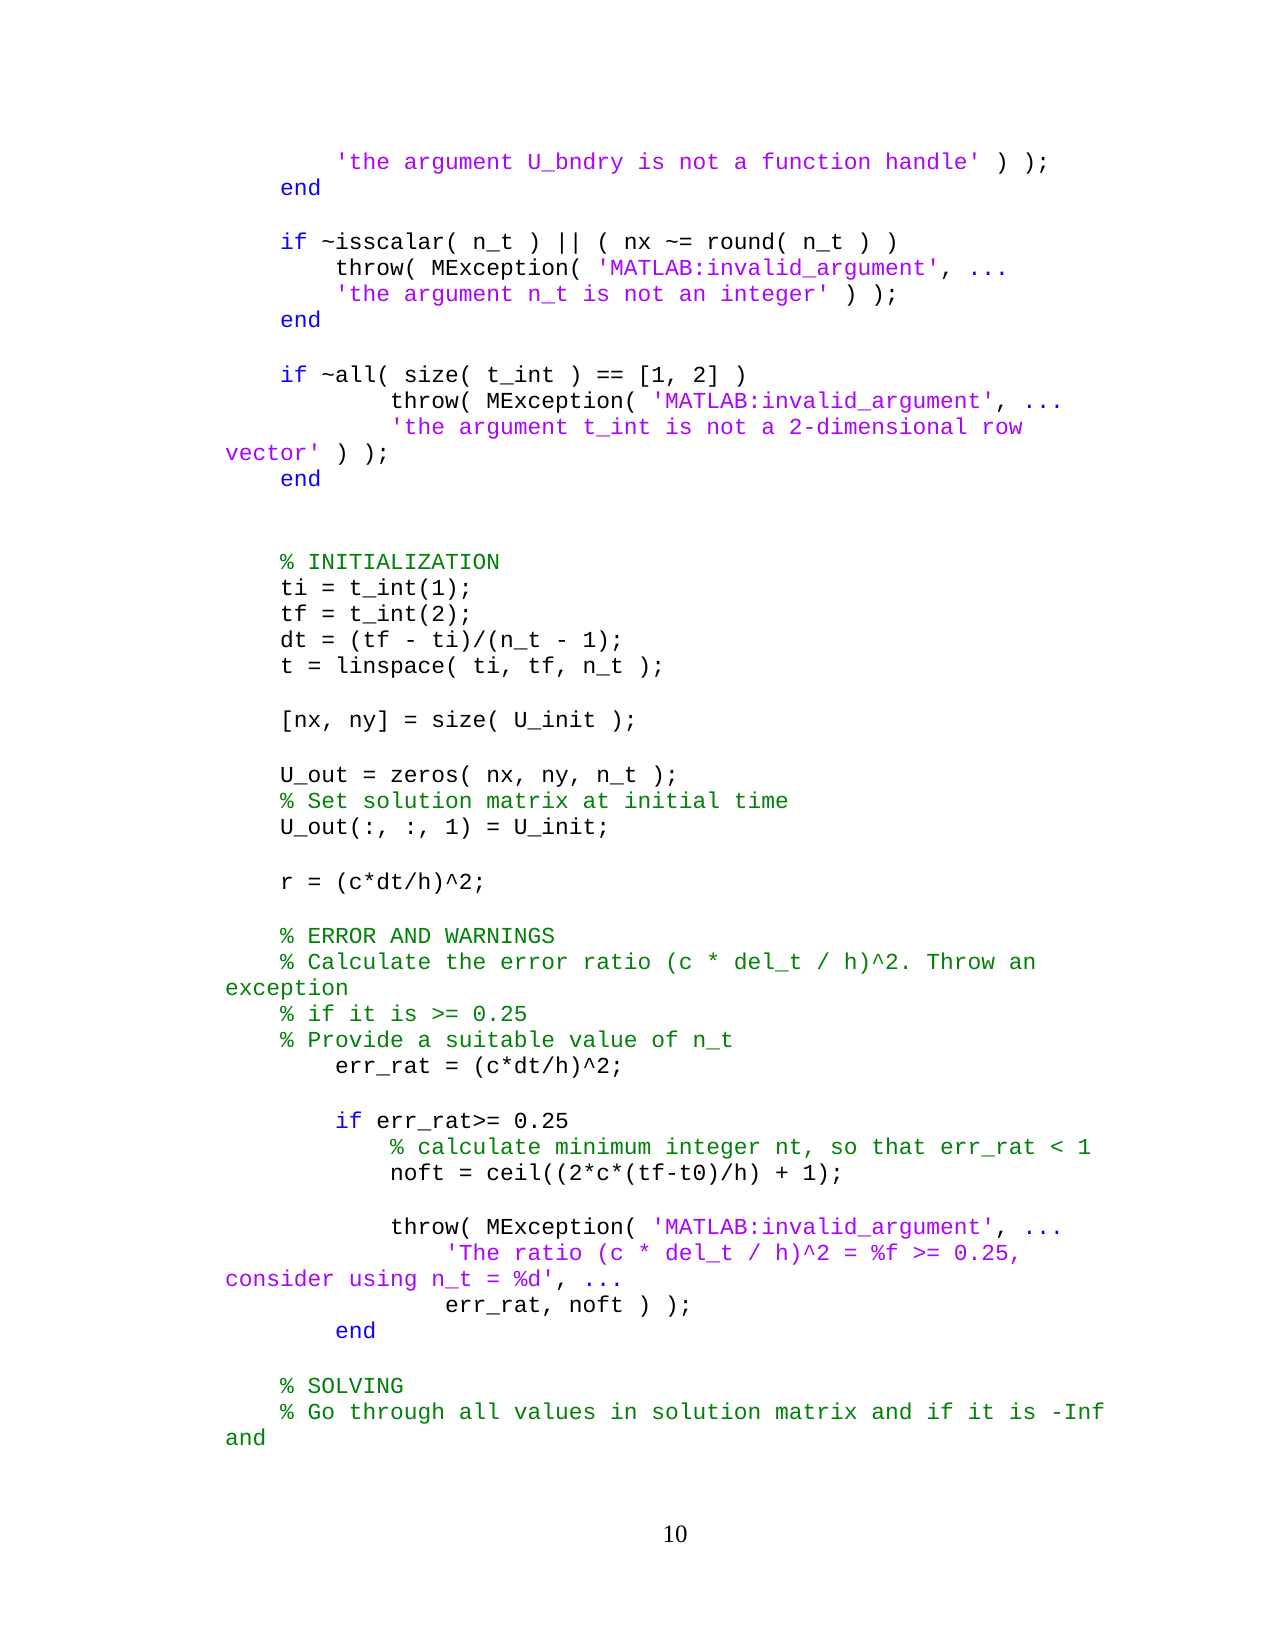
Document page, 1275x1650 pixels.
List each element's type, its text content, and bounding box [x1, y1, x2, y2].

text throw( MException( 'MATLAB:invalid_argument', ... [225, 1216, 1125, 1242]
text end [225, 176, 1125, 202]
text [225, 257, 1125, 282]
text err_rat, noft ) ); [225, 1293, 1125, 1319]
text 'the argument U_bndry is not a function handle' ) ); [225, 150, 1125, 176]
text % SOLVING [225, 1374, 1125, 1400]
text % Provide a suitable value of n_t [225, 1028, 1125, 1054]
text 'The ratio (c * del_t / h)^2 = %f >= 0.25, consider using n_t = %d', ... [225, 1242, 1125, 1293]
text err_rat = (c*dt/h)^2; [225, 1054, 1125, 1080]
text r = (c*dt/h)^2; [225, 870, 1125, 896]
text if ~isscalar( n_t ) || ( nx ~= round( n_t ) ) [225, 231, 1125, 257]
text end [225, 308, 1125, 334]
text % if it is >= 0.25 [225, 1002, 1125, 1028]
text end [225, 1319, 1125, 1345]
text % INITIALIZATION [225, 550, 1125, 576]
text % ERROR AND WARNINGS [225, 925, 1125, 951]
text if ~all( size( t_int ) == [1, 2] ) [225, 363, 1125, 389]
text t = linspace( ti, tf, n_t ); [225, 654, 1125, 680]
text dt = (tf - ti)/(n_t - 1); [225, 628, 1125, 654]
text % Calculate the error ratio (c * del_t / h)^2. Throw an exception [225, 951, 1125, 1002]
text [nx, ny] = size( U_init ); [225, 709, 1125, 735]
text tf = t_int(2); [225, 602, 1125, 628]
text U_out(:, :, 1) = U_init; [225, 815, 1125, 841]
text noft = ceil((2*c*(tf-t0)/h) + 1); [225, 1161, 1125, 1187]
text ti = t_int(1); [225, 576, 1125, 602]
text throw( MException( 'MATLAB:invalid_argument', ... [225, 389, 1125, 415]
text % Set solution matrix at initial time [225, 789, 1125, 815]
text end [225, 467, 1125, 493]
text % calculate minimum integer nt, so that err_rat < 1 [225, 1135, 1125, 1161]
text 'the argument t_int is not a 2-dimensional row vector' ) ); [225, 415, 1125, 467]
text % Go through all values in solution matrix and if it is -Inf and [225, 1400, 1125, 1452]
text if err_rat>= 0.25 [225, 1109, 1125, 1135]
text U_out = zeros( nx, ny, n_t ); [225, 763, 1125, 789]
text 'the argument n_t is not an integer' ) ); [225, 282, 1125, 308]
